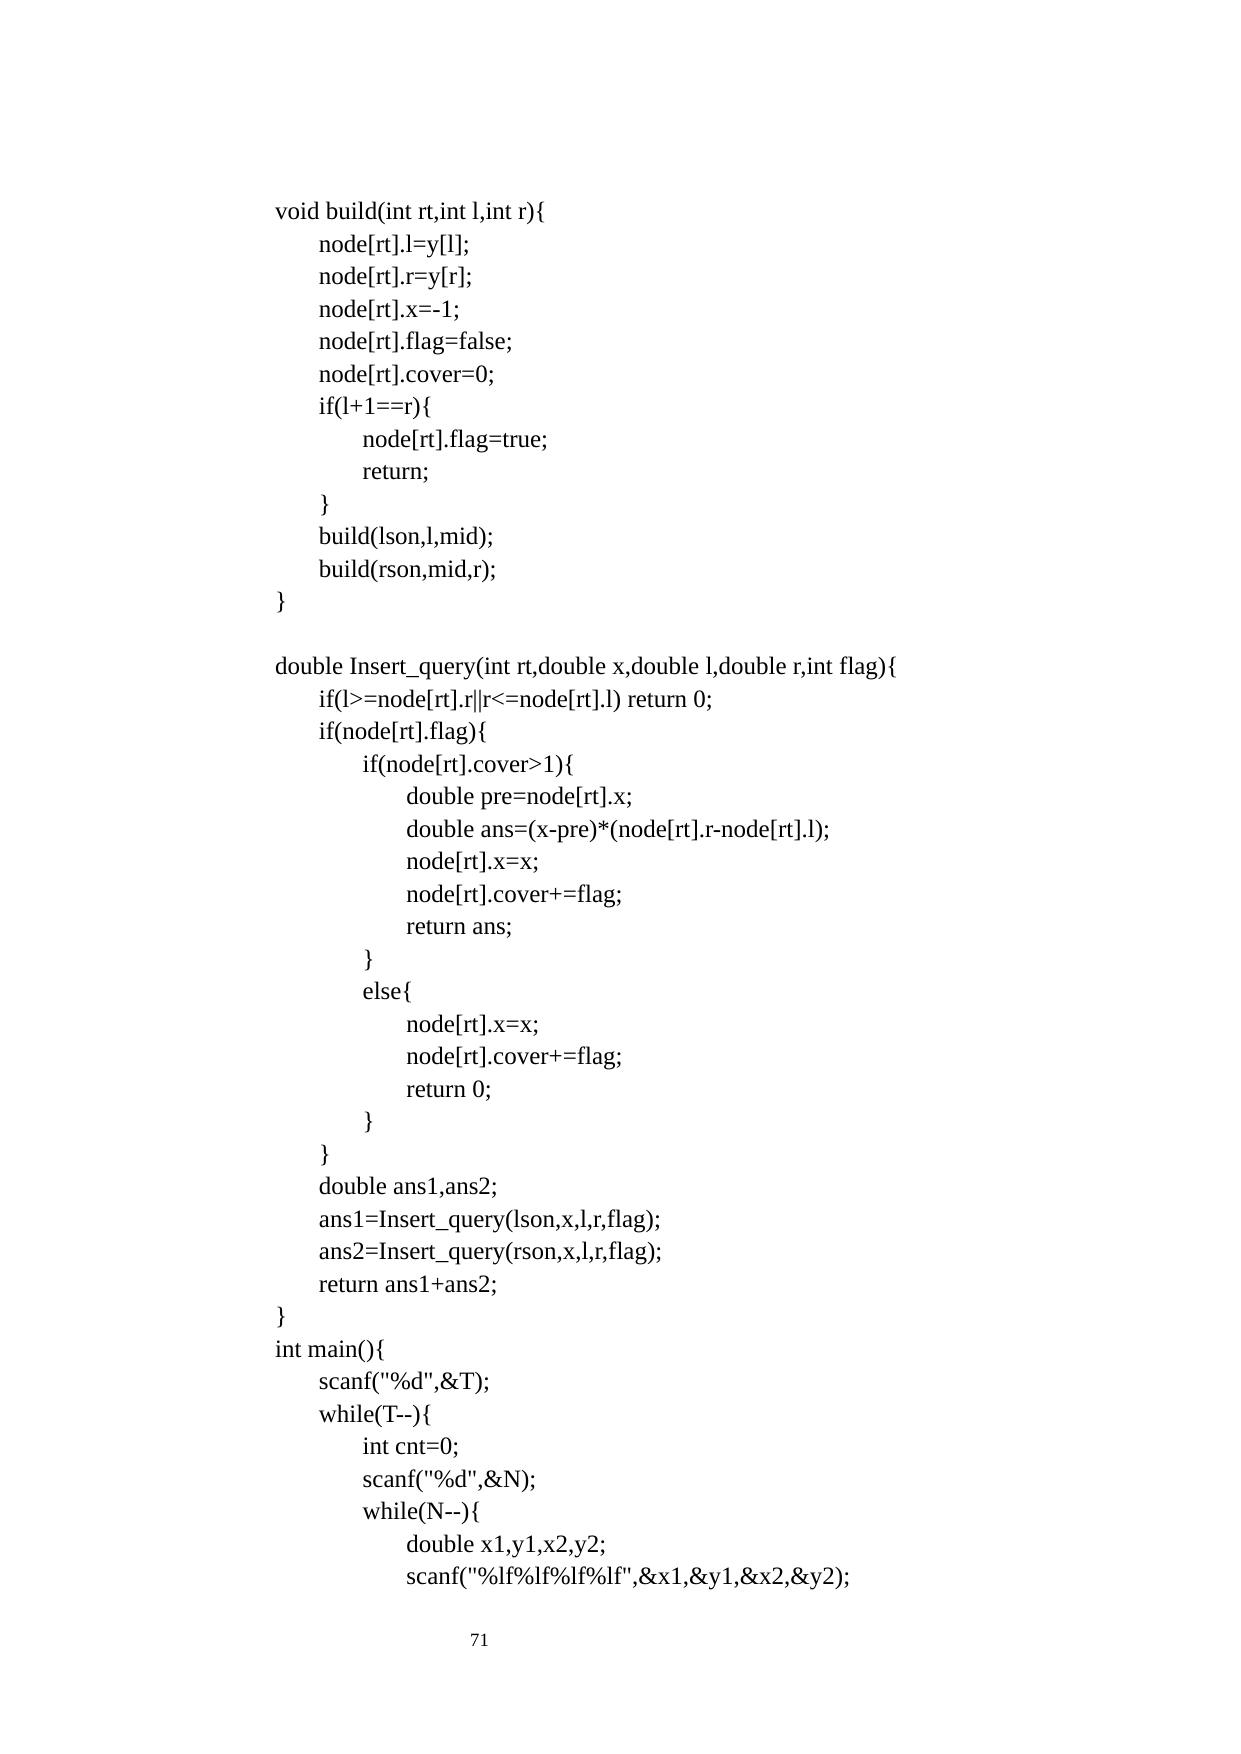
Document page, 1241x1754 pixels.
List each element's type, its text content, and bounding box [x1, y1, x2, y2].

text build(lson,l,mid); [231, 519, 1053, 552]
text } [231, 487, 1053, 519]
text while(N--){ [231, 1494, 1053, 1527]
text double pre=node[rt].x; [231, 779, 1053, 812]
text node[rt].x=-1; [231, 292, 1053, 324]
text } [231, 1299, 1053, 1332]
text build(rson,mid,r); [231, 552, 1053, 584]
text node[rt].cover+=flag; [231, 1039, 1053, 1072]
text if(node[rt].flag){ [231, 714, 1053, 747]
text void build(int rt,int l,int r){ [231, 194, 1053, 227]
text node[rt].cover=0; [231, 357, 1053, 389]
text double ans1,ans2; [231, 1169, 1053, 1202]
text else{ [231, 974, 1053, 1007]
text while(T--){ [231, 1397, 1053, 1429]
text return; [231, 454, 1053, 487]
text scanf("%d",&N); [231, 1462, 1053, 1494]
text return ans; [231, 909, 1053, 942]
text scanf("%d",&T); [231, 1364, 1053, 1397]
text double ans=(x-pre)*(node[rt].r-node[rt].l); [231, 812, 1053, 844]
text double x1,y1,x2,y2; [231, 1527, 1053, 1559]
text double Insert_query(int rt,double x,double l,double r,int flag){ [231, 649, 1053, 682]
text node[rt].flag=true; [231, 422, 1053, 454]
text scanf("%lf%lf%lf%lf",&x1,&y1,&x2,&y2); [231, 1559, 1053, 1592]
text } [231, 584, 1053, 617]
text } [231, 1137, 1053, 1169]
text ans1=Insert_query(lson,x,l,r,flag); [231, 1202, 1053, 1234]
text } [231, 942, 1053, 974]
text node[rt].r=y[r]; [231, 259, 1053, 292]
text node[rt].x=x; [231, 844, 1053, 877]
text int cnt=0; [231, 1429, 1053, 1462]
text return ans1+ans2; [231, 1267, 1053, 1299]
text node[rt].l=y[l]; [231, 227, 1053, 259]
text node[rt].flag=false; [231, 324, 1053, 357]
text if(l>=node[rt].r||r<=node[rt].l) return 0; [231, 682, 1053, 714]
text int main(){ [231, 1332, 1053, 1364]
text } [231, 1104, 1053, 1137]
text node[rt].cover+=flag; [231, 877, 1053, 909]
text node[rt].x=x; [231, 1007, 1053, 1039]
text if(node[rt].cover>1){ [231, 747, 1053, 779]
text return 0; [231, 1072, 1053, 1104]
text ans2=Insert_query(rson,x,l,r,flag); [231, 1234, 1053, 1267]
text if(l+1==r){ [231, 389, 1053, 422]
